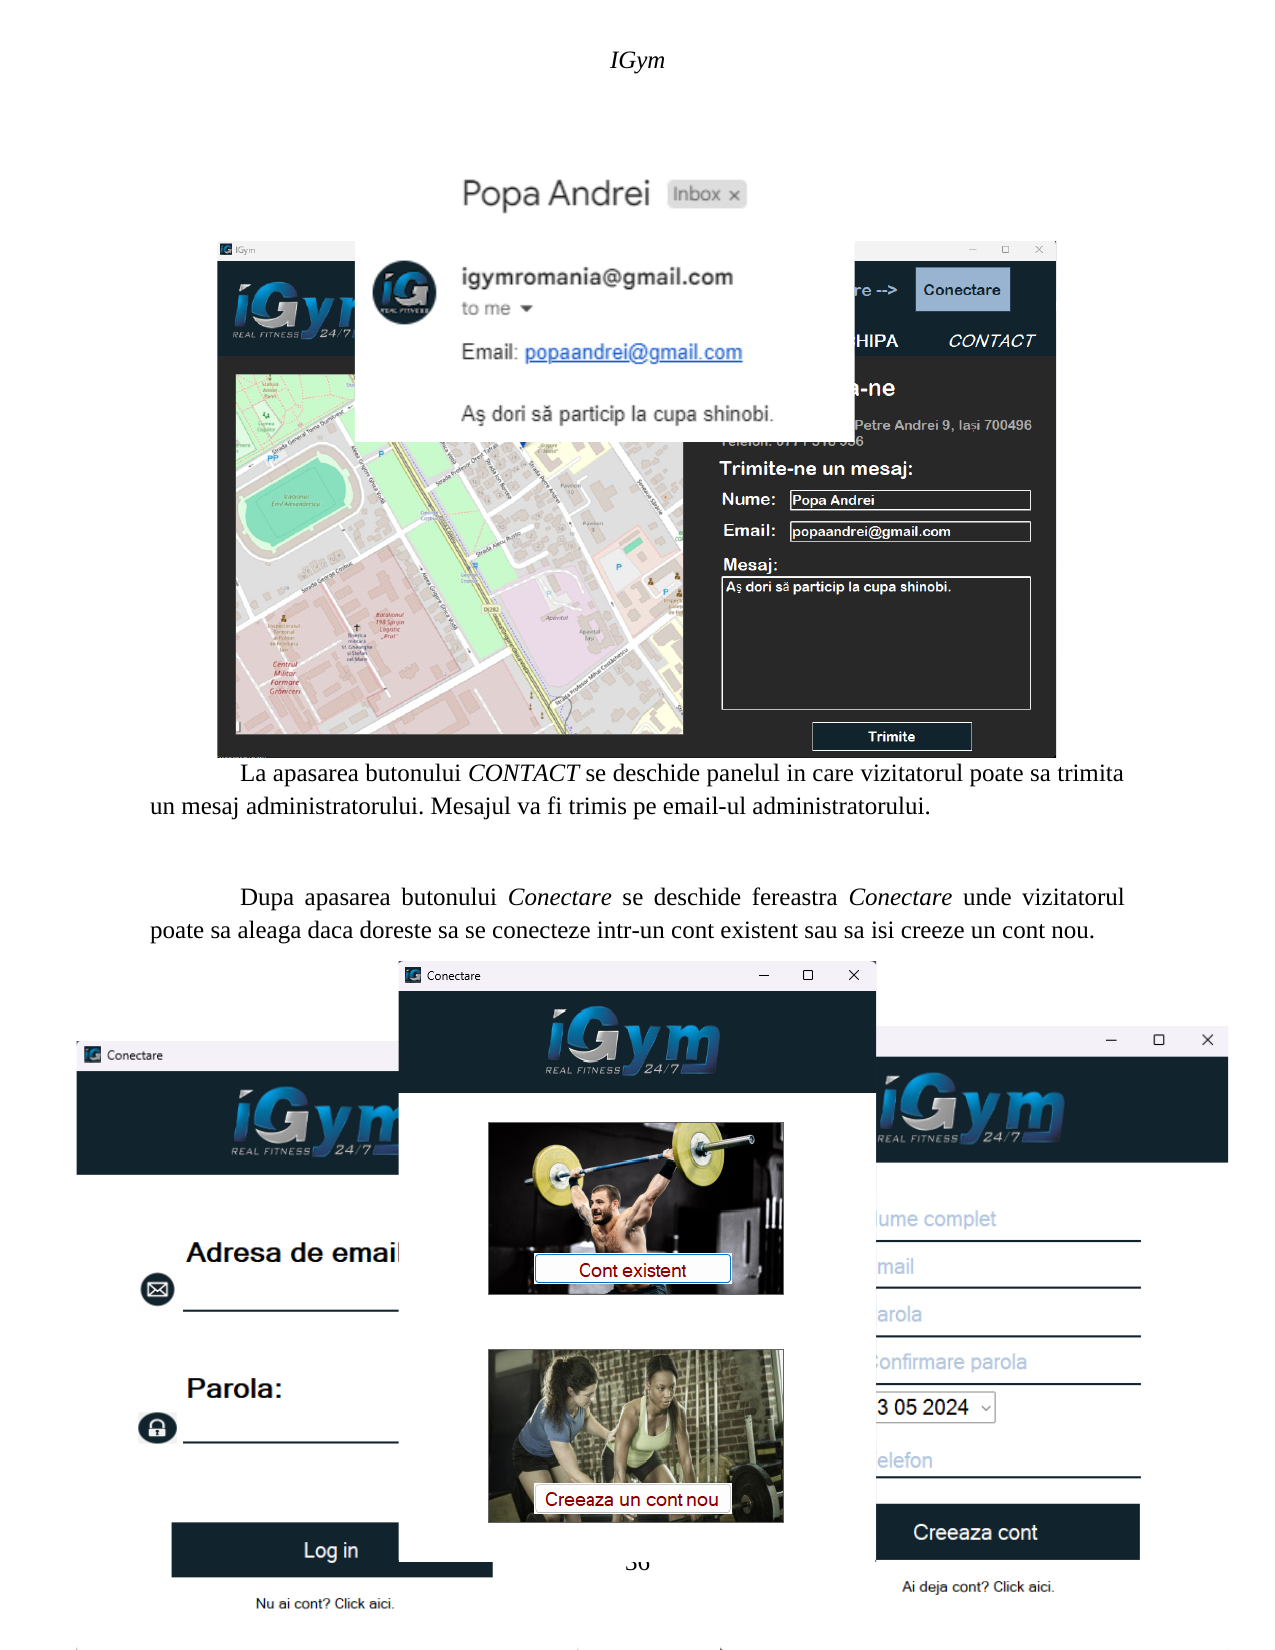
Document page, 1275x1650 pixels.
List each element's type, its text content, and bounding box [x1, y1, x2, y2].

picture [76, 961, 1229, 1650]
text Dupa apasarea butonului Conectare se deschide fereastra Conectare unde vizitatorul poate sa aleaga daca doreste sa se conecteze intr-un cont existent sau sa isi creeze un cont nou. [150, 882, 1125, 944]
picture [217, 161, 1057, 758]
